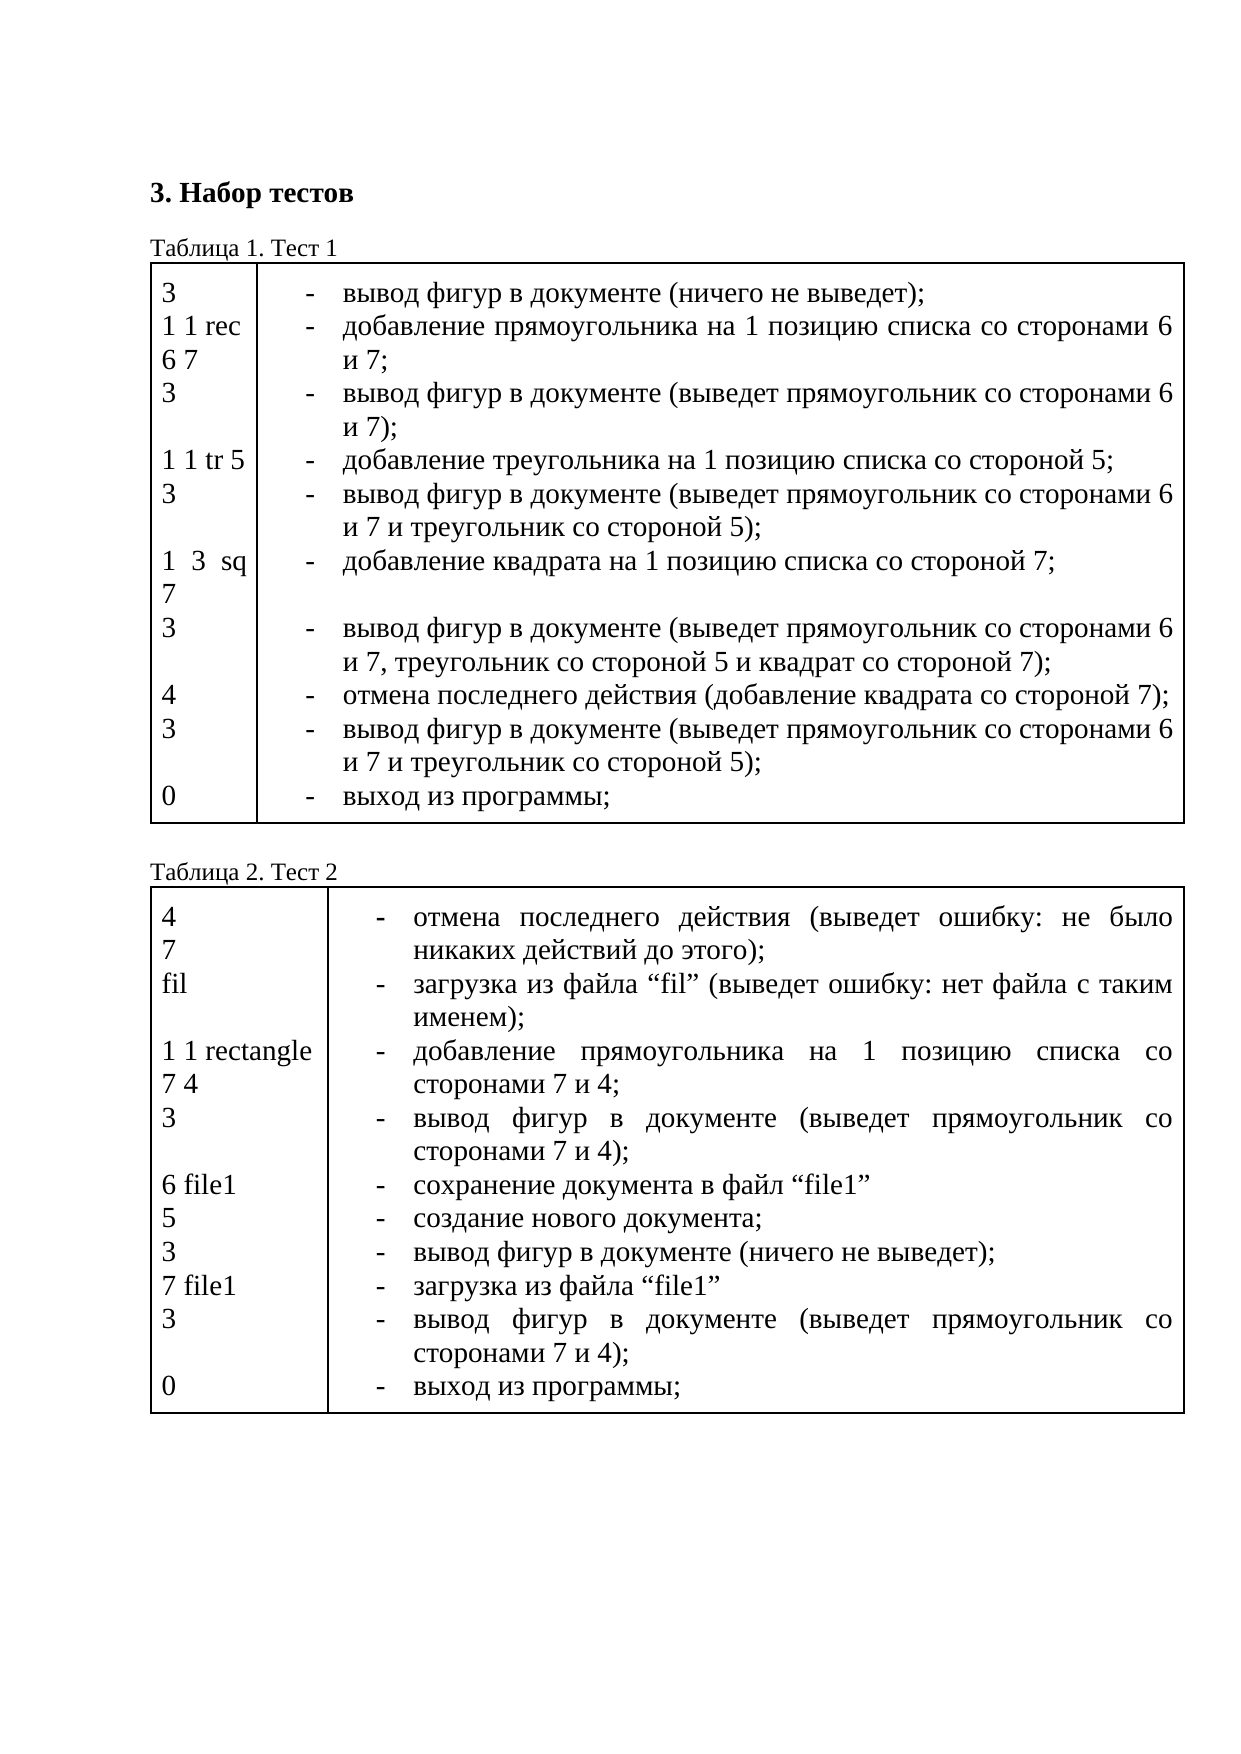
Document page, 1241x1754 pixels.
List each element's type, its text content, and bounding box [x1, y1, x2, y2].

table_header отмена последнего действия (выведет ошибку: не было никаких действий до этого); загрузка из файла “fil” (выведет ошибку: нет файла с таким именем); добавление прямоугольника на 1 позицию списка со сторонами 7 и 4; вывод фигур в документе (выведет прямоугольник со сторонами 7 и 4); сохранение документа в файл “file1” создание нового документа; вывод фигур в документе (ничего не выведет); загрузка из файла “file1” вывод фигур в документе (выведет прямоугольник со сторонами 7 и 4); выход из программы; [329, 888, 1183, 1412]
text Таблица 1. Тест 1 [150, 233, 1090, 262]
subtitle 3. Набор тестов [150, 175, 1090, 208]
table_header 4 7 fil 1 1 rectangle 7 4 3 6 file1 5 3 7 file1 3 0 [152, 888, 327, 1412]
table_header 3 1 1 rec 6 7 3 1 1 tr 5 3 1 3 sq 7 3 4 3 0 [152, 264, 256, 822]
text Таблица 2. Тест 2 [150, 857, 1090, 886]
table_header вывод фигур в документе (ничего не выведет); добавление прямоугольника на 1 позицию списка со сторонами 6 и 7; вывод фигур в документе (выведет прямоугольник со сторонами 6 и 7); добавление треугольника на 1 позицию списка со стороной 5; вывод фигур в документе (выведет прямоугольник со сторонами 6 и 7 и треугольник со стороной 5); добавление квадрата на 1 позицию списка со стороной 7; вывод фигур в документе (выведет прямоугольник со сторонами 6 и 7, треугольник со стороной 5 и квадрат со стороной 7); отмена последнего действия (добавление квадрата со стороной 7); вывод фигур в документе (выведет прямоугольник со сторонами 6 и 7 и треугольник со стороной 5); выход из программы; [258, 264, 1183, 822]
